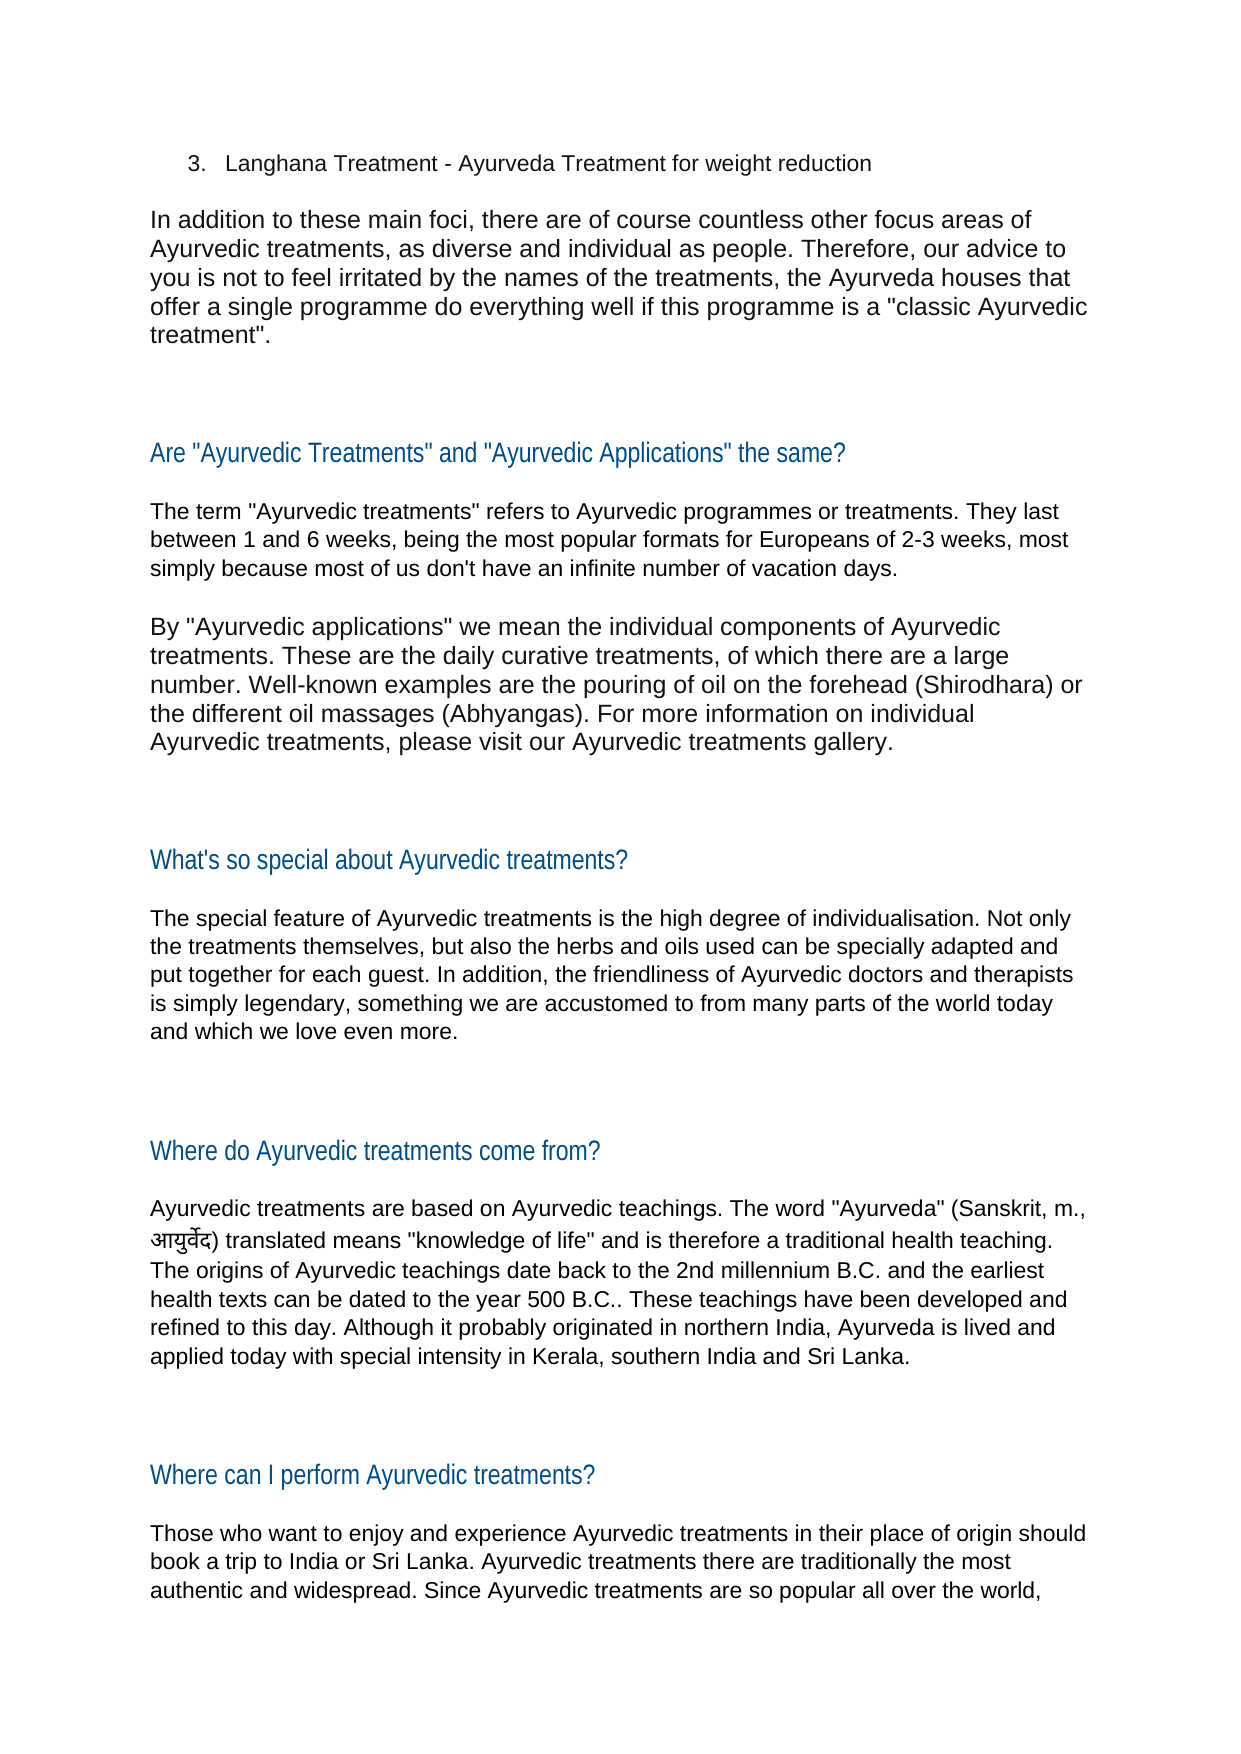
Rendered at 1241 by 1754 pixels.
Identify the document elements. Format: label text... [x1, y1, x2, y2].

text Ayurvedic treatments are based on Ayurvedic teachings. The word "Ayurveda" (Sanskrit, m., आयुर्वेद) translated means "knowledge of life" and is therefore a traditional health teaching. The origins of Ayurvedic teachings date back to the 2nd millennium B.C. and the earliest health texts can be dated to the year 500 B.C.. These teachings have been developed and refined to this day. Although it probably originated in northern India, Ayurveda is lived and applied today with special intensity in Kerala, southern India and Sri Lanka. [150, 1195, 1090, 1369]
list Langhana Treatment - Ayurveda Treatment for weight reduction [187, 150, 1090, 176]
text In addition to these main foci, there are of course countless other focus areas of Ayurvedic treatments, as diverse and individual as people. Therefore, our advice to you is not to feel irritated by the names of the treatments, the Ayurveda houses that offer a single programme do everything well if this programme is a "classic Ayurvedic treatment". [150, 206, 1090, 349]
subtitle Where do Ayurvedic treatments come from? [150, 1134, 1090, 1166]
subtitle What's so special about Ayurvedic treatments? [150, 843, 1090, 875]
text The term "Ayurvedic treatments" refers to Ayurvedic programmes or treatments. They last between 1 and 6 weeks, being the most popular formats for Europeans of 2-3 weeks, most simply because most of us don't have an infinite number of vacation days. [150, 498, 1090, 581]
text By "Ayurvedic applications" we mean the individual components of Ayurvedic treatments. These are the daily curative treatments, of which there are a large number. Well-known examples are the pouring of oil on the forehead (Shirodhara) or the different oil massages (Abhyangas). For more information on individual Ayurvedic treatments, please visit our Ayurvedic treatments gallery. [150, 612, 1090, 756]
text The special feature of Ayurvedic treatments is the high degree of individualisation. Not only the treatments themselves, but also the herbs and oils used can be specially adapted and put together for each guest. In addition, the friendliness of Ayurvedic doctors and therapists is simply legendary, something we are accustomed to from many parts of the world today and which we love even more. [150, 904, 1090, 1045]
subtitle Where can I perform Ayurvedic treatments? [150, 1458, 1090, 1491]
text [150, 1520, 1090, 1603]
subtitle Are "Ayurvedic Treatments" and "Ayurvedic Applications" the same? [150, 436, 1090, 469]
